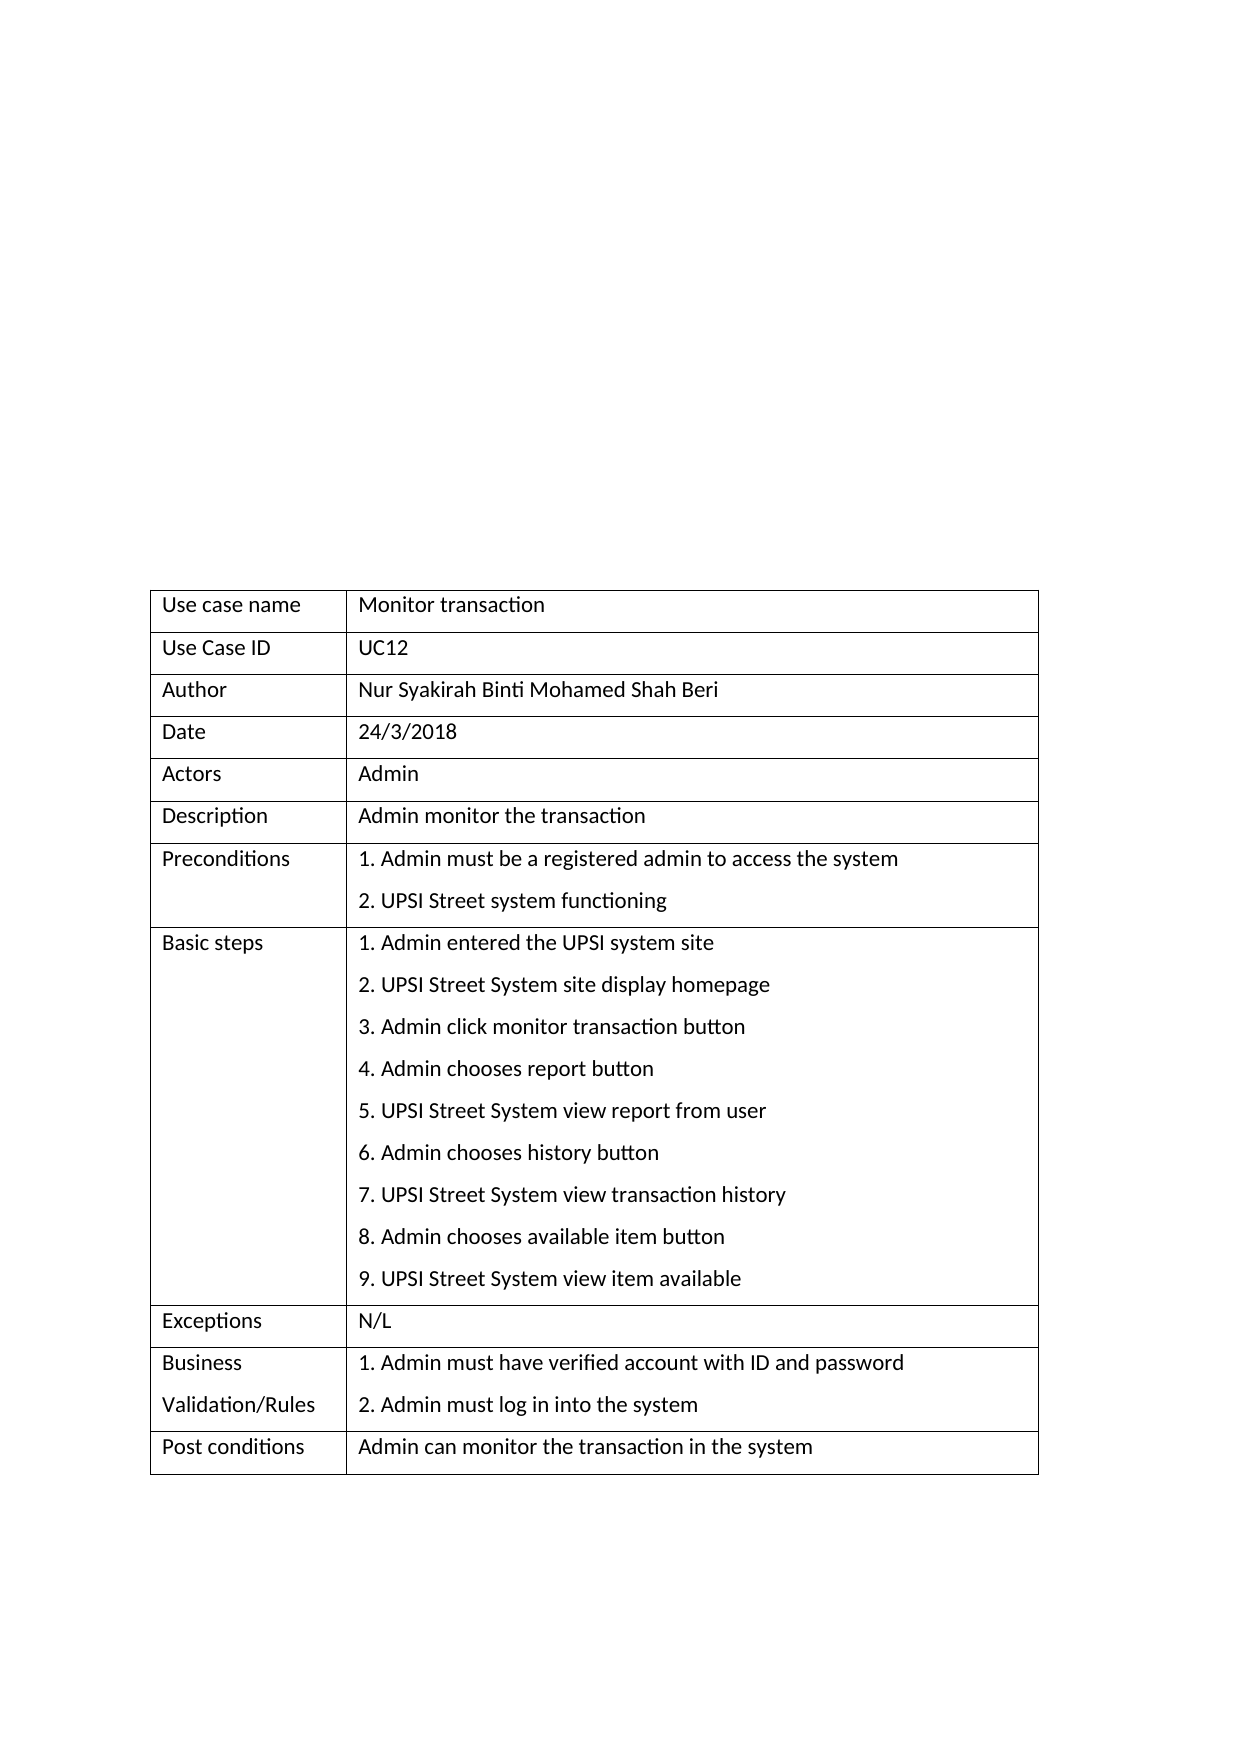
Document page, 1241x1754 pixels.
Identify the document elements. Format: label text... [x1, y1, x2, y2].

table_cell 1. Admin must have verified account with ID and password 2. Admin must log in into the system [347, 1348, 1038, 1431]
table_cell 24/3/2018 [347, 717, 1038, 758]
table_header Use case name [151, 591, 346, 632]
table_cell Post conditions [151, 1432, 346, 1473]
table_cell Date [151, 717, 346, 758]
table_cell Description [151, 802, 346, 843]
table_cell Admin can monitor the transaction in the system [347, 1432, 1038, 1473]
table_cell Use Case ID [151, 633, 346, 674]
table_cell Nur Syakirah Binti Mohamed Shah Beri [347, 675, 1038, 716]
table_cell N/L [347, 1306, 1038, 1347]
table_cell Preconditions [151, 844, 346, 927]
table_cell Actors [151, 759, 346, 801]
table_cell Basic steps [151, 928, 346, 1305]
table_cell UC12 [347, 633, 1038, 674]
table_cell Business Validation/Rules [151, 1348, 346, 1431]
table_cell 1. Admin must be a registered admin to access the system 2. UPSI Street system functioning [347, 844, 1038, 927]
table_cell Admin entered the UPSI system site UPSI Street System site display homepage Admin click monitor transaction button Admin chooses report button UPSI Street System view report from user Admin chooses history button UPSI Street System view transaction history Admin chooses available item button UPSI Street System view item available [347, 928, 1038, 1305]
table_header Monitor transaction [347, 591, 1038, 632]
table_cell Admin monitor the transaction [347, 802, 1038, 843]
table_cell Author [151, 675, 346, 716]
table_cell Exceptions [151, 1306, 346, 1347]
table_cell Admin [347, 759, 1038, 801]
